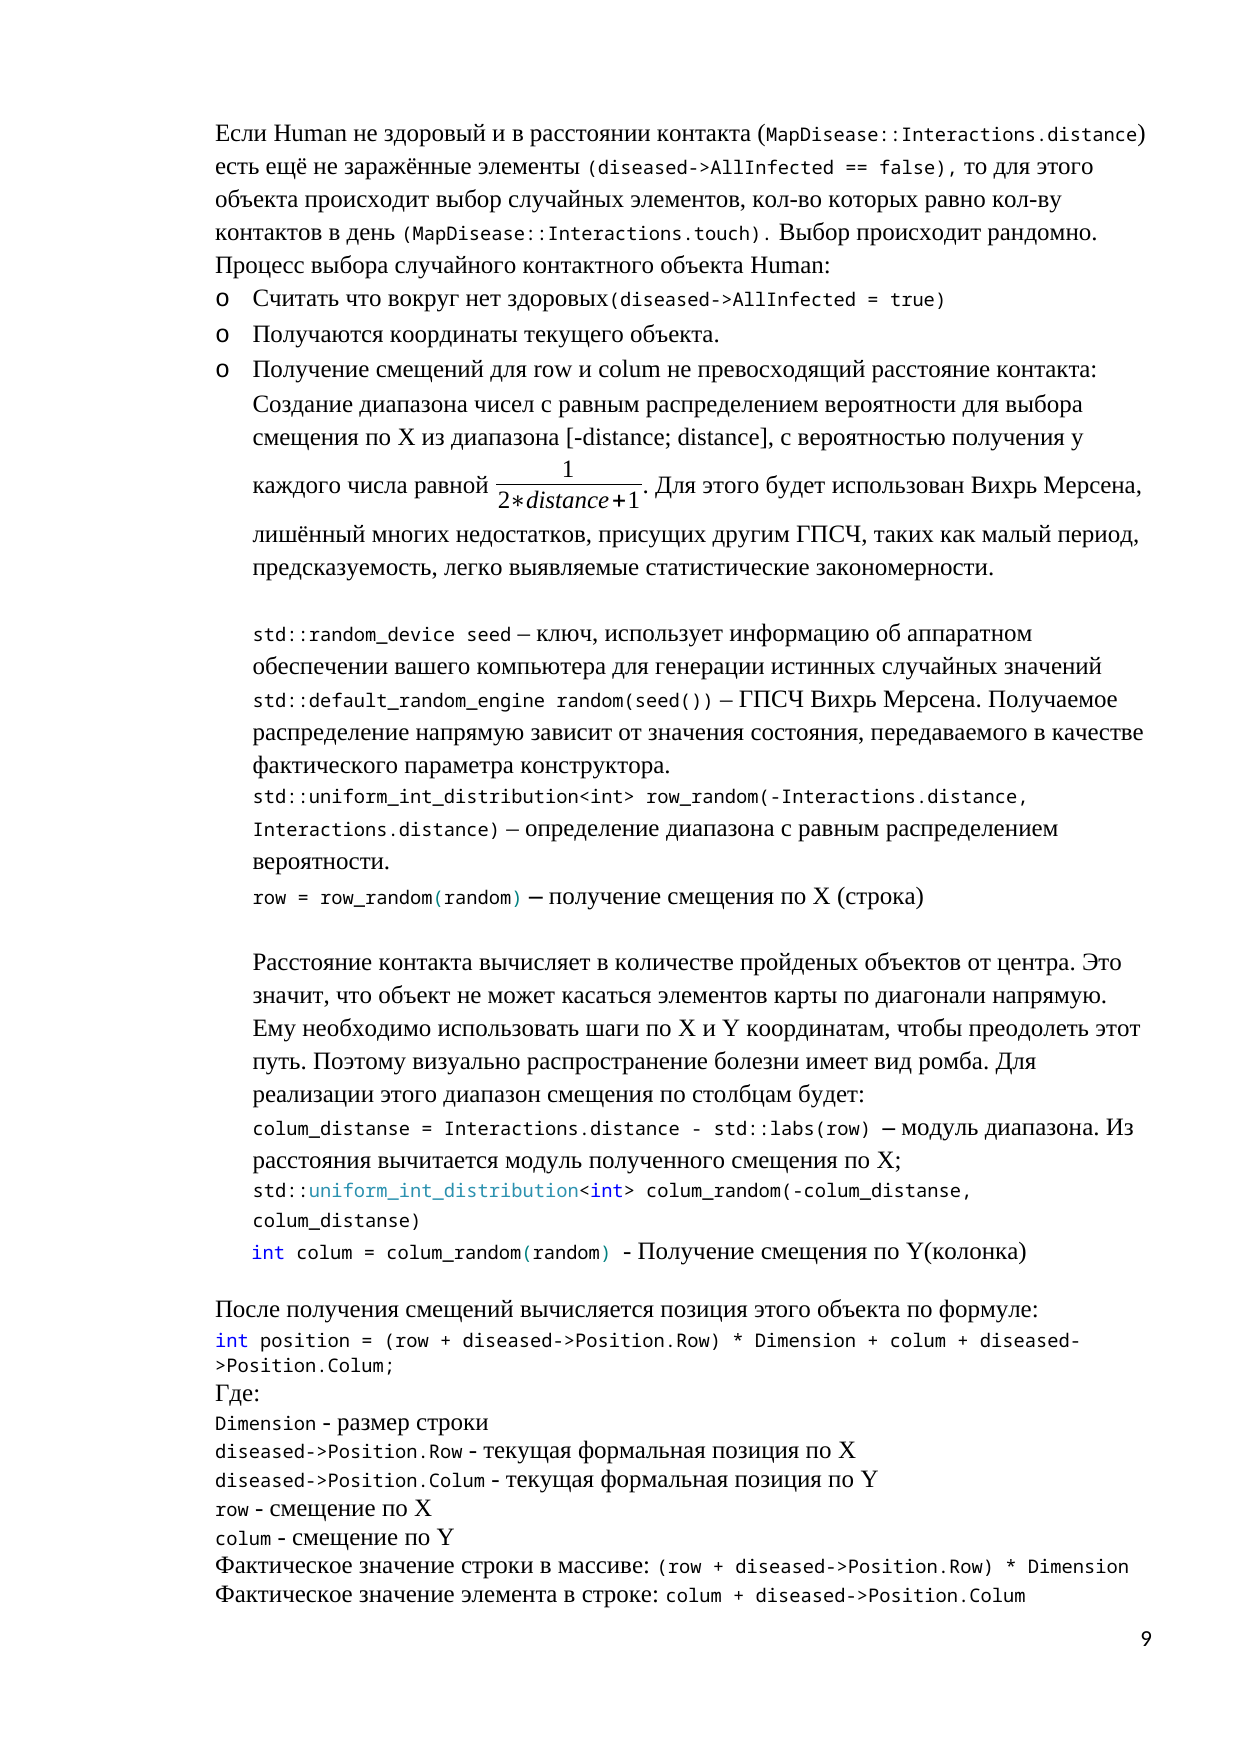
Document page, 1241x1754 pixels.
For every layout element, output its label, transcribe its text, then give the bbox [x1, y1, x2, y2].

list row - смещение по X [215, 1493, 1152, 1522]
list Фактическое значение элемента в строке: colum + diseased->Position.Colum [215, 1579, 1152, 1608]
list Процесс выбора случайного контактного объекта Human: [215, 250, 1152, 279]
list Считать что вокруг нет здоровых(diseased->AllInfected = true) [215, 283, 1152, 314]
list colum - смещение по Y [215, 1522, 1152, 1550]
list colum_distanse = Interactions.distance - std::labs(row) – модуль диапазона. Из расстояния вычитается модуль полученного смещения по X; [252, 1112, 1152, 1173]
list std::default_random_engine random(seed()) – ГПСЧ Вихрь Мерсена. Получаемое распределение напрямую зависит от значения состояния, передаваемого в качестве фактического параметра конструктора. [252, 684, 1152, 779]
list diseased->Position.Colum - текущая формальная позиция по Y [215, 1464, 1152, 1493]
list diseased->Position.Row - текущая формальная позиция по X [215, 1435, 1152, 1464]
list Где: [215, 1378, 1152, 1407]
list row = row_random(random) – получение смещения по X (строка) [252, 879, 1152, 910]
list std::random_device seed – ключ, использует информацию об аппаратном обеспечении вашего компьютера для генерации истинных случайных значений [252, 618, 1152, 679]
list Dimension - размер строки [215, 1407, 1152, 1435]
list Фактическое значение строки в массиве: (row + diseased->Position.Row) * Dimension [215, 1550, 1152, 1579]
list Расстояние контакта вычисляет в количестве пройденых объектов от центра. Это значит, что объект не может касаться элементов карты по диагонали напрямую. Ему необходимо использовать шаги по X и Y координатам, чтобы преодолеть этот путь. Поэтому визуально распространение болезни имеет вид ромба. Для реализации этого диапазон смещения по столбцам будет: [252, 947, 1152, 1107]
list Создание диапазона чисел c равным распределением вероятности для выбора смещения по X из диапазона [-distance; distance], с вероятностью получения у каждого числа равной . Для этого будет использован Вихрь Мерсена, лишённый многих недостатков, присущих другим ГПСЧ, таких как малый период, предсказуемость, легко выявляемые статистические закономерности. [252, 389, 1152, 581]
list Если Human не здоровый и в расстоянии контакта (MapDisease::Interactions.distance) есть ещё не заражённые элементы (diseased->AllInfected == false), то для этого объекта происходит выбор случайных элементов, кол-во которых равно кол-ву контактов в день (MapDisease::Interactions.touch). Выбор происходит рандомно. [215, 118, 1152, 246]
list int position = (row + diseased->Position.Row) * Dimension + colum + diseased->Position.Colum; [215, 1327, 1152, 1378]
list std::uniform_int_distribution<int> row_random(-Interactions.distance, Interactions.distance) – определение диапазона с равным распределением вероятности. [252, 783, 1152, 874]
list std::uniform_int_distribution<int> colum_random(-colum_distanse, colum_distanse) [252, 1178, 1152, 1233]
list Получение смещений для row и colum не превосходящий расстояние контакта: [215, 354, 1152, 385]
list После получения смещений вычисляется позиция этого объекта по формуле: [215, 1294, 1152, 1323]
list Получаются координаты текущего объекта. [215, 319, 1152, 349]
text int colum = colum_random(random) - Получение смещения по Y(колонка) [177, 1236, 1152, 1265]
